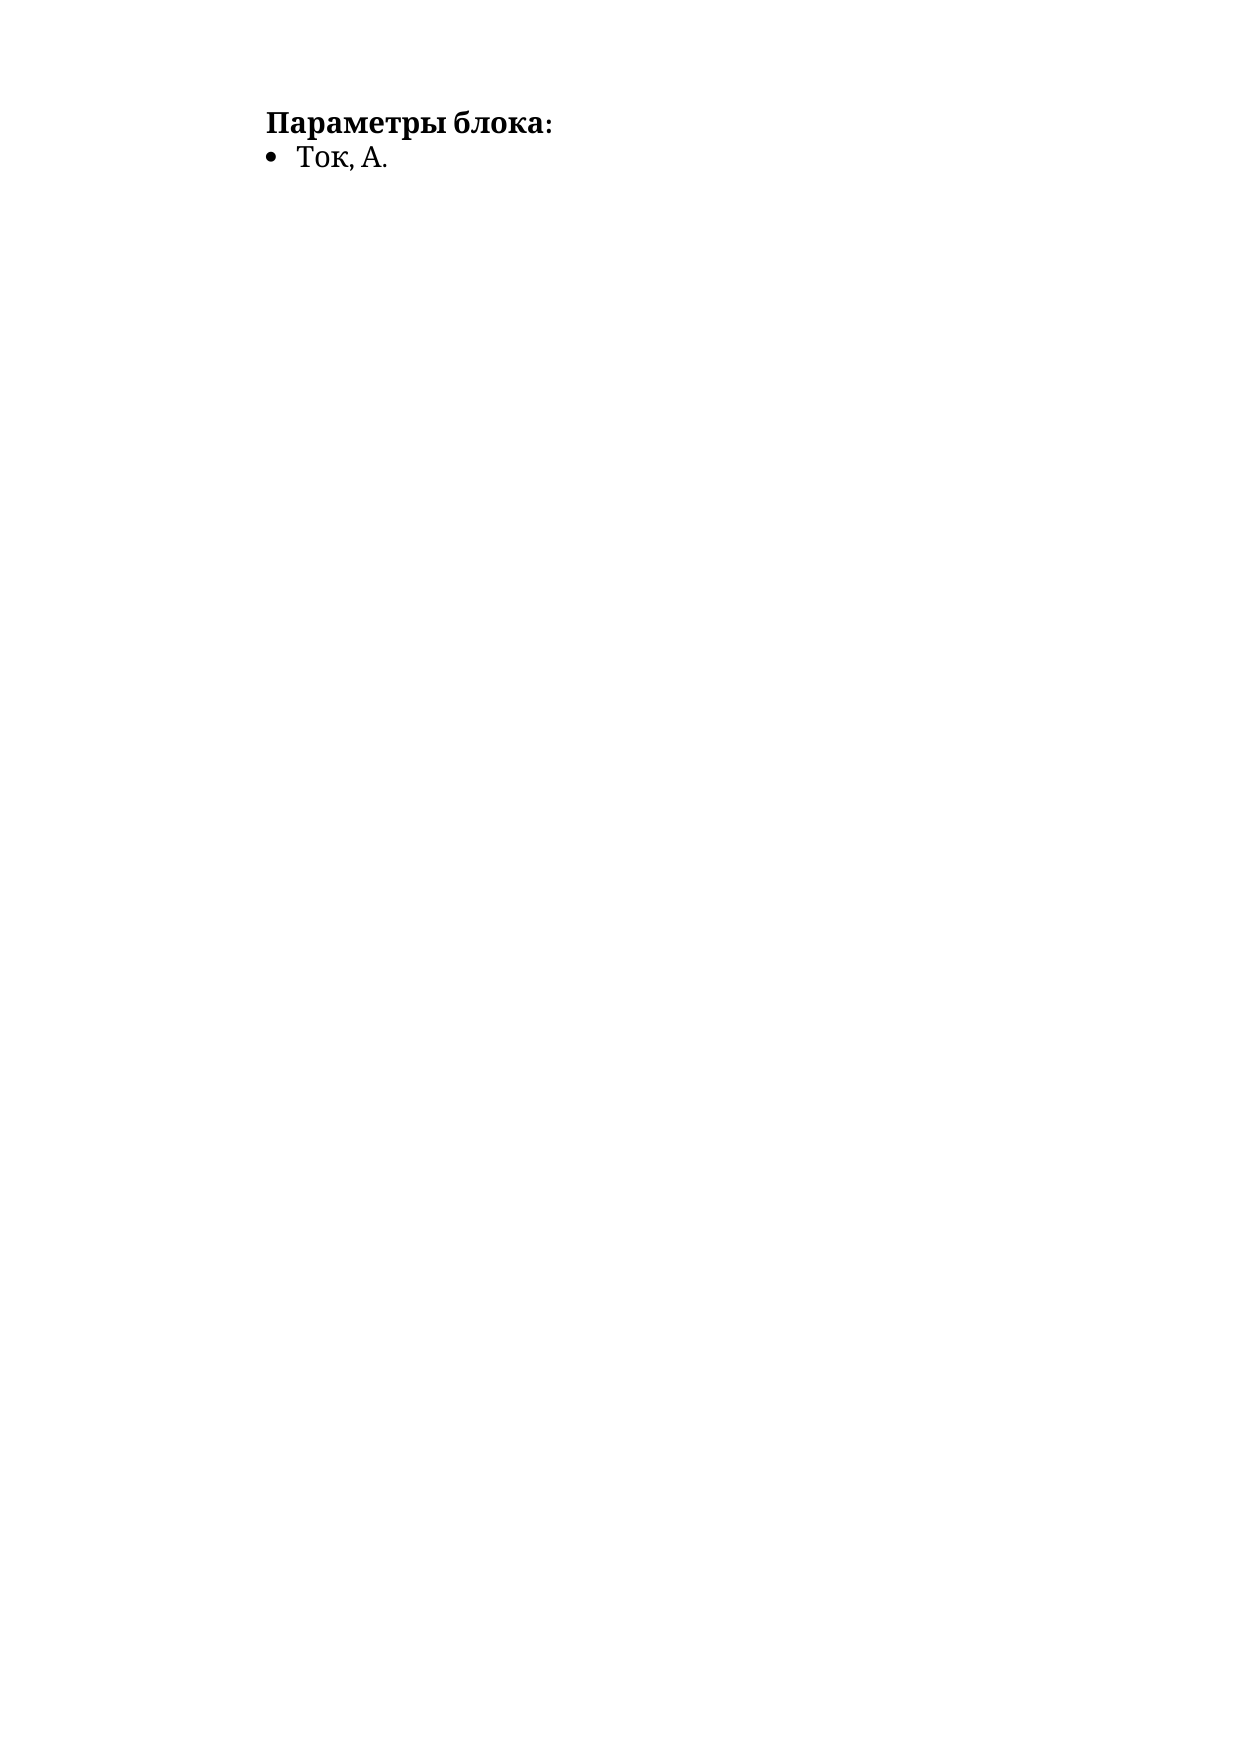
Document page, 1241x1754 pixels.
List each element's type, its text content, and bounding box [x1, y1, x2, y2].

text Параметры блока: [177, 107, 1181, 141]
list Ток, А. [266, 141, 1181, 174]
